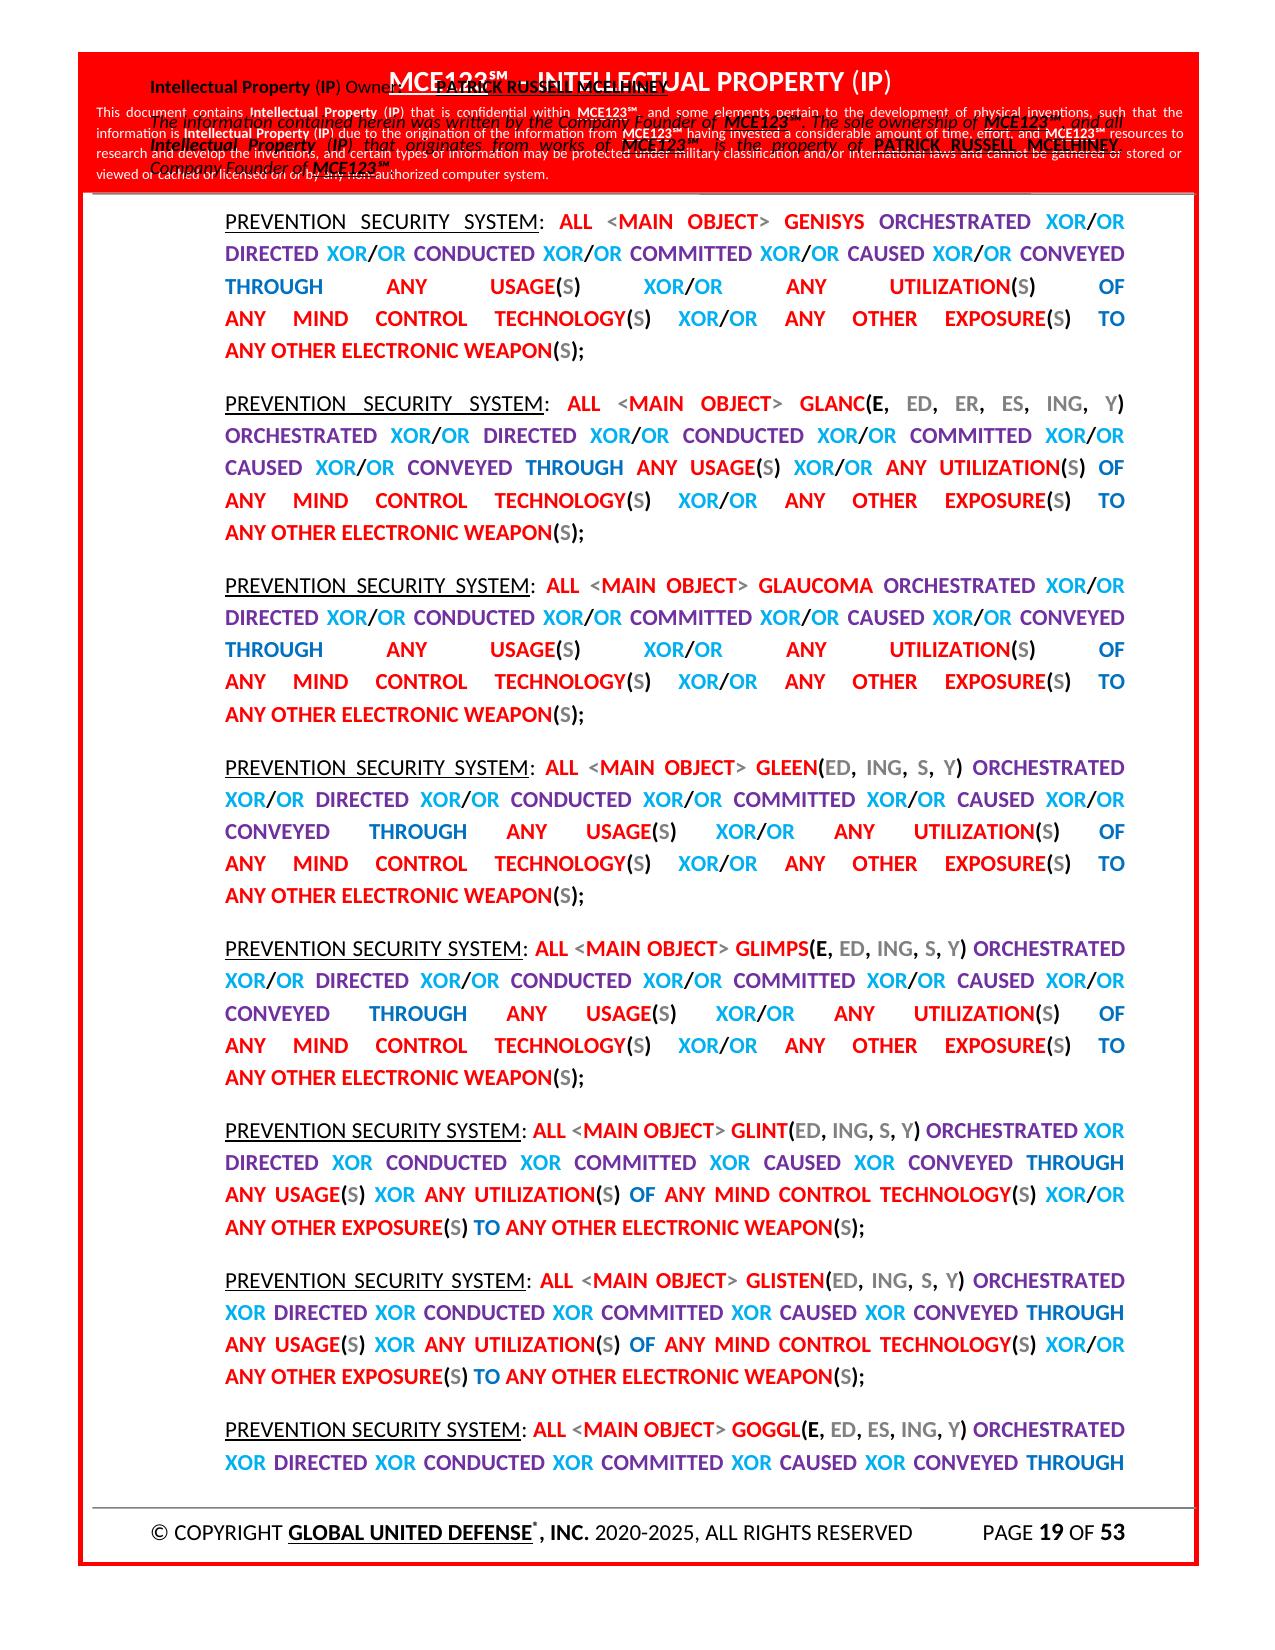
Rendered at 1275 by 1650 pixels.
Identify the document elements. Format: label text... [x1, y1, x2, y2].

text PREVENTION SECURITY SYSTEM: ALL <MAIN OBJECT> GLAUCOMA ORCHESTRATED XOR/OR DIRECTED XOR/OR CONDUCTED XOR/OR COMMITTED XOR/OR CAUSED XOR/OR CONVEYED THROUGH ANY USAGE(S) XOR/OR ANY UTILIZATION(S) OF ANY MIND CONTROL TECHNOLOGY(S) XOR/OR ANY OTHER EXPOSURE(S) TO ANY OTHER ELECTRONIC WEAPON(S); [225, 571, 1125, 728]
text PREVENTION SECURITY SYSTEM: ALL <MAIN OBJECT> GENISYS ORCHESTRATED XOR/OR DIRECTED XOR/OR CONDUCTED XOR/OR COMMITTED XOR/OR CAUSED XOR/OR CONVEYED THROUGH ANY USAGE(S) XOR/OR ANY UTILIZATION(S) OF ANY MIND CONTROL TECHNOLOGY(S) XOR/OR ANY OTHER EXPOSURE(S) TO ANY OTHER ELECTRONIC WEAPON(S); [225, 207, 1125, 364]
text PREVENTION SECURITY SYSTEM: ALL <MAIN OBJECT> GLANC(E, ED, ER, ES, ING, Y) ORCHESTRATED XOR/OR DIRECTED XOR/OR CONDUCTED XOR/OR COMMITTED XOR/OR CAUSED XOR/OR CONVEYED THROUGH ANY USAGE(S) XOR/OR ANY UTILIZATION(S) OF ANY MIND CONTROL TECHNOLOGY(S) XOR/OR ANY OTHER EXPOSURE(S) TO ANY OTHER ELECTRONIC WEAPON(S); [225, 389, 1125, 546]
text PREVENTION SECURITY SYSTEM: ALL <MAIN OBJECT> GLISTEN(ED, ING, S, Y) ORCHESTRATED XOR DIRECTED XOR CONDUCTED XOR COMMITTED XOR CAUSED XOR CONVEYED THROUGH ANY USAGE(S) XOR ANY UTILIZATION(S) OF ANY MIND CONTROL TECHNOLOGY(S) XOR/OR ANY OTHER EXPOSURE(S) TO ANY OTHER ELECTRONIC WEAPON(S); [225, 1266, 1125, 1390]
text PREVENTION SECURITY SYSTEM: ALL <MAIN OBJECT> GLINT(ED, ING, S, Y) ORCHESTRATED XOR DIRECTED XOR CONDUCTED XOR COMMITTED XOR CAUSED XOR CONVEYED THROUGH ANY USAGE(S) XOR ANY UTILIZATION(S) OF ANY MIND CONTROL TECHNOLOGY(S) XOR/OR ANY OTHER EXPOSURE(S) TO ANY OTHER ELECTRONIC WEAPON(S); [225, 1116, 1125, 1241]
text PREVENTION SECURITY SYSTEM: ALL <MAIN OBJECT> GLIMPS(E, ED, ING, S, Y) ORCHESTRATED XOR/OR DIRECTED XOR/OR CONDUCTED XOR/OR COMMITTED XOR/OR CAUSED XOR/OR CONVEYED THROUGH ANY USAGE(S) XOR/OR ANY UTILIZATION(S) OF ANY MIND CONTROL TECHNOLOGY(S) XOR/OR ANY OTHER EXPOSURE(S) TO ANY OTHER ELECTRONIC WEAPON(S); [225, 934, 1125, 1091]
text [225, 1415, 1125, 1476]
text PREVENTION SECURITY SYSTEM: ALL <MAIN OBJECT> GLEEN(ED, ING, S, Y) ORCHESTRATED XOR/OR DIRECTED XOR/OR CONDUCTED XOR/OR COMMITTED XOR/OR CAUSED XOR/OR CONVEYED THROUGH ANY USAGE(S) XOR/OR ANY UTILIZATION(S) OF ANY MIND CONTROL TECHNOLOGY(S) XOR/OR ANY OTHER EXPOSURE(S) TO ANY OTHER ELECTRONIC WEAPON(S); [225, 753, 1125, 909]
